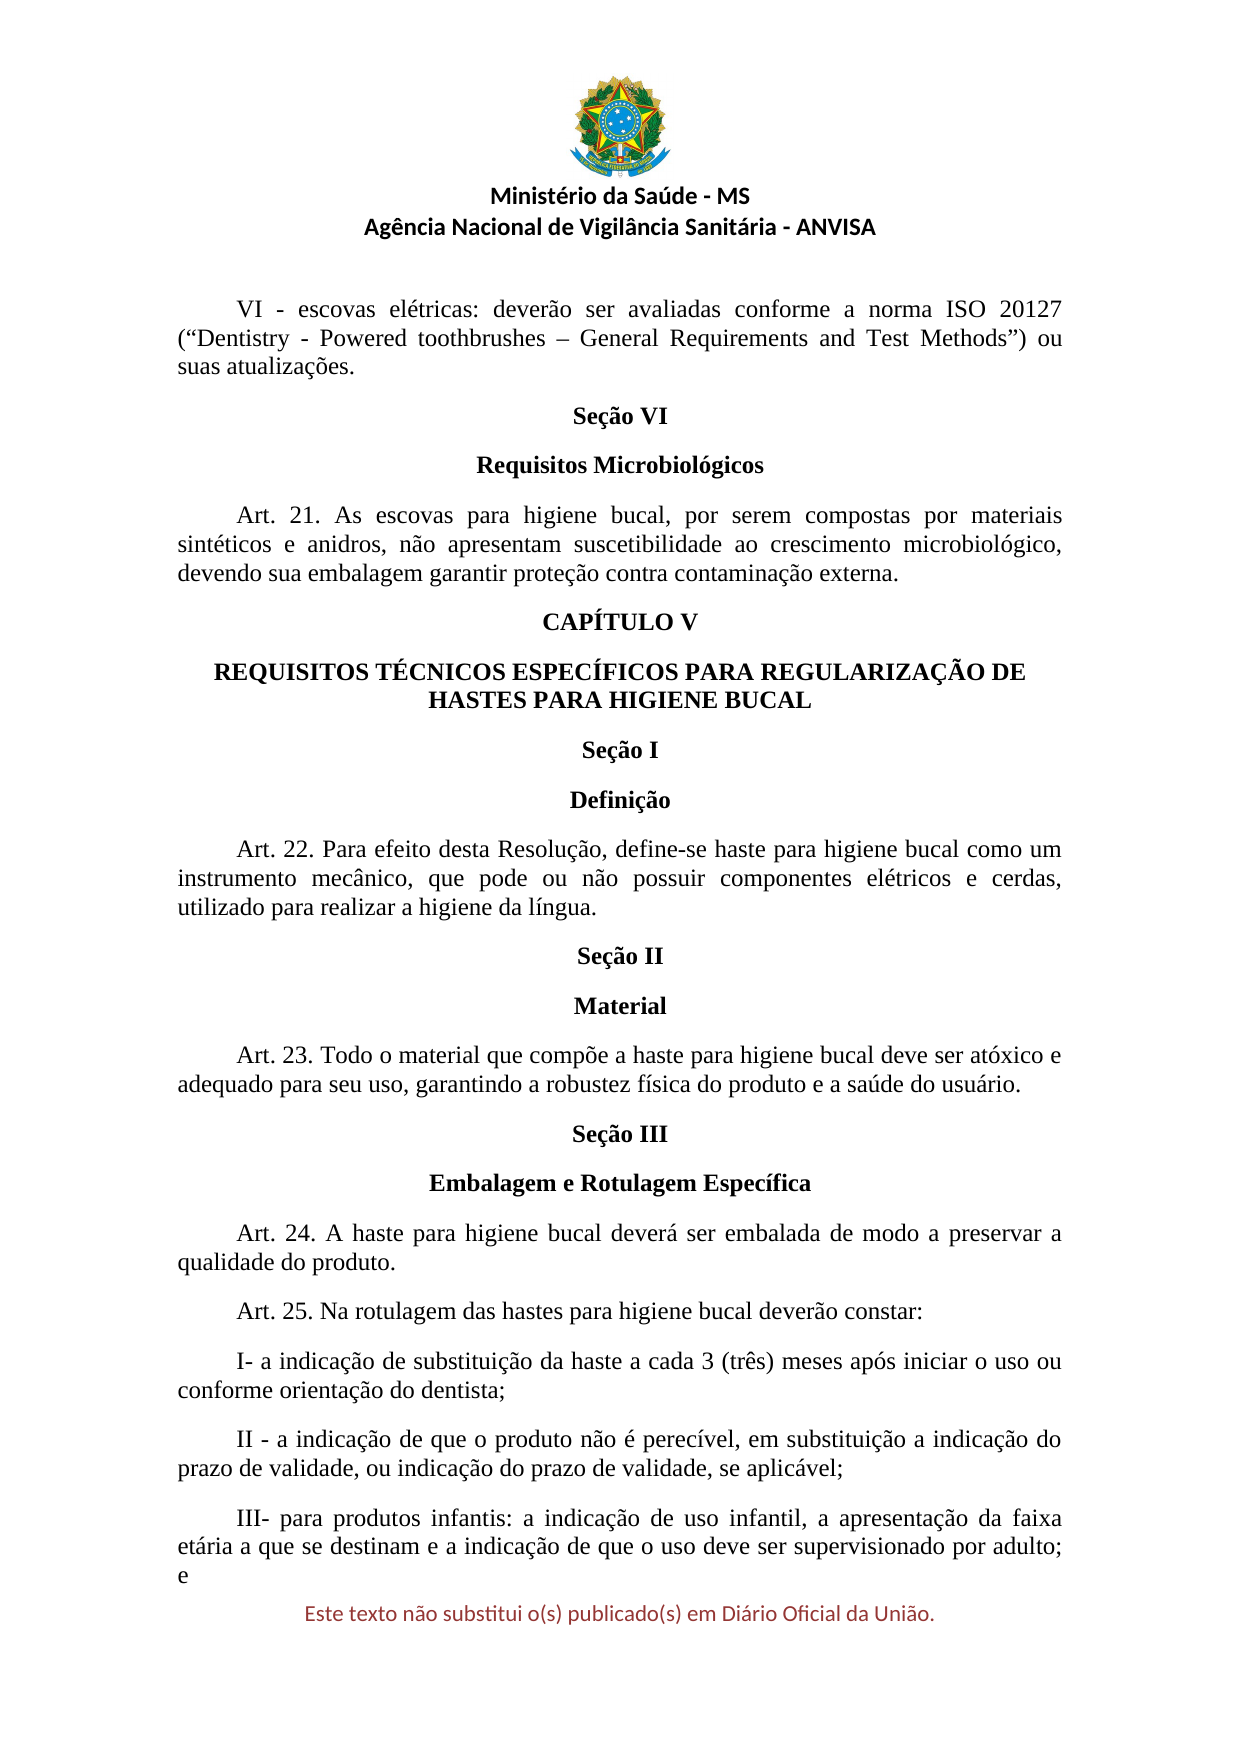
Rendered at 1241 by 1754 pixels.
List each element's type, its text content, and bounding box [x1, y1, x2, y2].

text Art. 22. Para efeito desta Resolução, define-se haste para higiene bucal como um instrumento mecânico, que pode ou não possuir componentes elétricos e cerdas, utilizado para realizar a higiene da língua. [177, 834, 1063, 921]
text Seção I [177, 735, 1063, 764]
picture [566, 73, 674, 180]
list II - a indicação de que o produto não é perecível, em substituição a indicação do prazo de validade, ou indicação do prazo de validade, se aplicável; [177, 1424, 1063, 1482]
text Seção II [177, 941, 1063, 970]
list III- para produtos infantis: a indicação de uso infantil, a apresentação da faixa etária a que se destinam e a indicação de que o uso deve ser supervisionado por adulto; e [177, 1503, 1063, 1589]
text Art. 23. Todo o material que compõe a haste para higiene bucal deve ser atóxico e adequado para seu uso, garantindo a robustez física do produto e a saúde do usuário. [177, 1041, 1063, 1098]
text CAPÍTULO V [177, 607, 1063, 636]
text Art. 24. A haste para higiene bucal deverá ser embalada de modo a preservar a qualidade do produto. [177, 1218, 1063, 1276]
text Seção VI [177, 401, 1063, 430]
text Embalagem e Rotulagem Específica [177, 1168, 1063, 1197]
text Material [177, 991, 1063, 1020]
text Art. 21. As escovas para higiene bucal, por serem compostas por materiais sintéticos e anidros, não apresentam suscetibilidade ao crescimento microbiológico, devendo sua embalagem garantir proteção contra contaminação externa. [177, 500, 1063, 586]
list I- a indicação de substituição da haste a cada 3 (três) meses após iniciar o uso ou conforme orientação do dentista; [177, 1346, 1063, 1403]
text Seção III [177, 1119, 1063, 1148]
text Definição [177, 785, 1063, 813]
text REQUISITOS TÉCNICOS ESPECÍFICOS PARA REGULARIZAÇÃO DE HASTES PARA HIGIENE BUCAL [177, 657, 1063, 714]
list VI - escovas elétricas: deverão ser avaliadas conforme a norma ISO 20127 (“Dentistry - Powered toothbrushes – General Requirements and Test Methods”) ou suas atualizações. [177, 294, 1063, 380]
list Art. 25. Na rotulagem das hastes para higiene bucal deverão constar: [177, 1296, 1063, 1325]
text Requisitos Microbiológicos [177, 451, 1063, 479]
